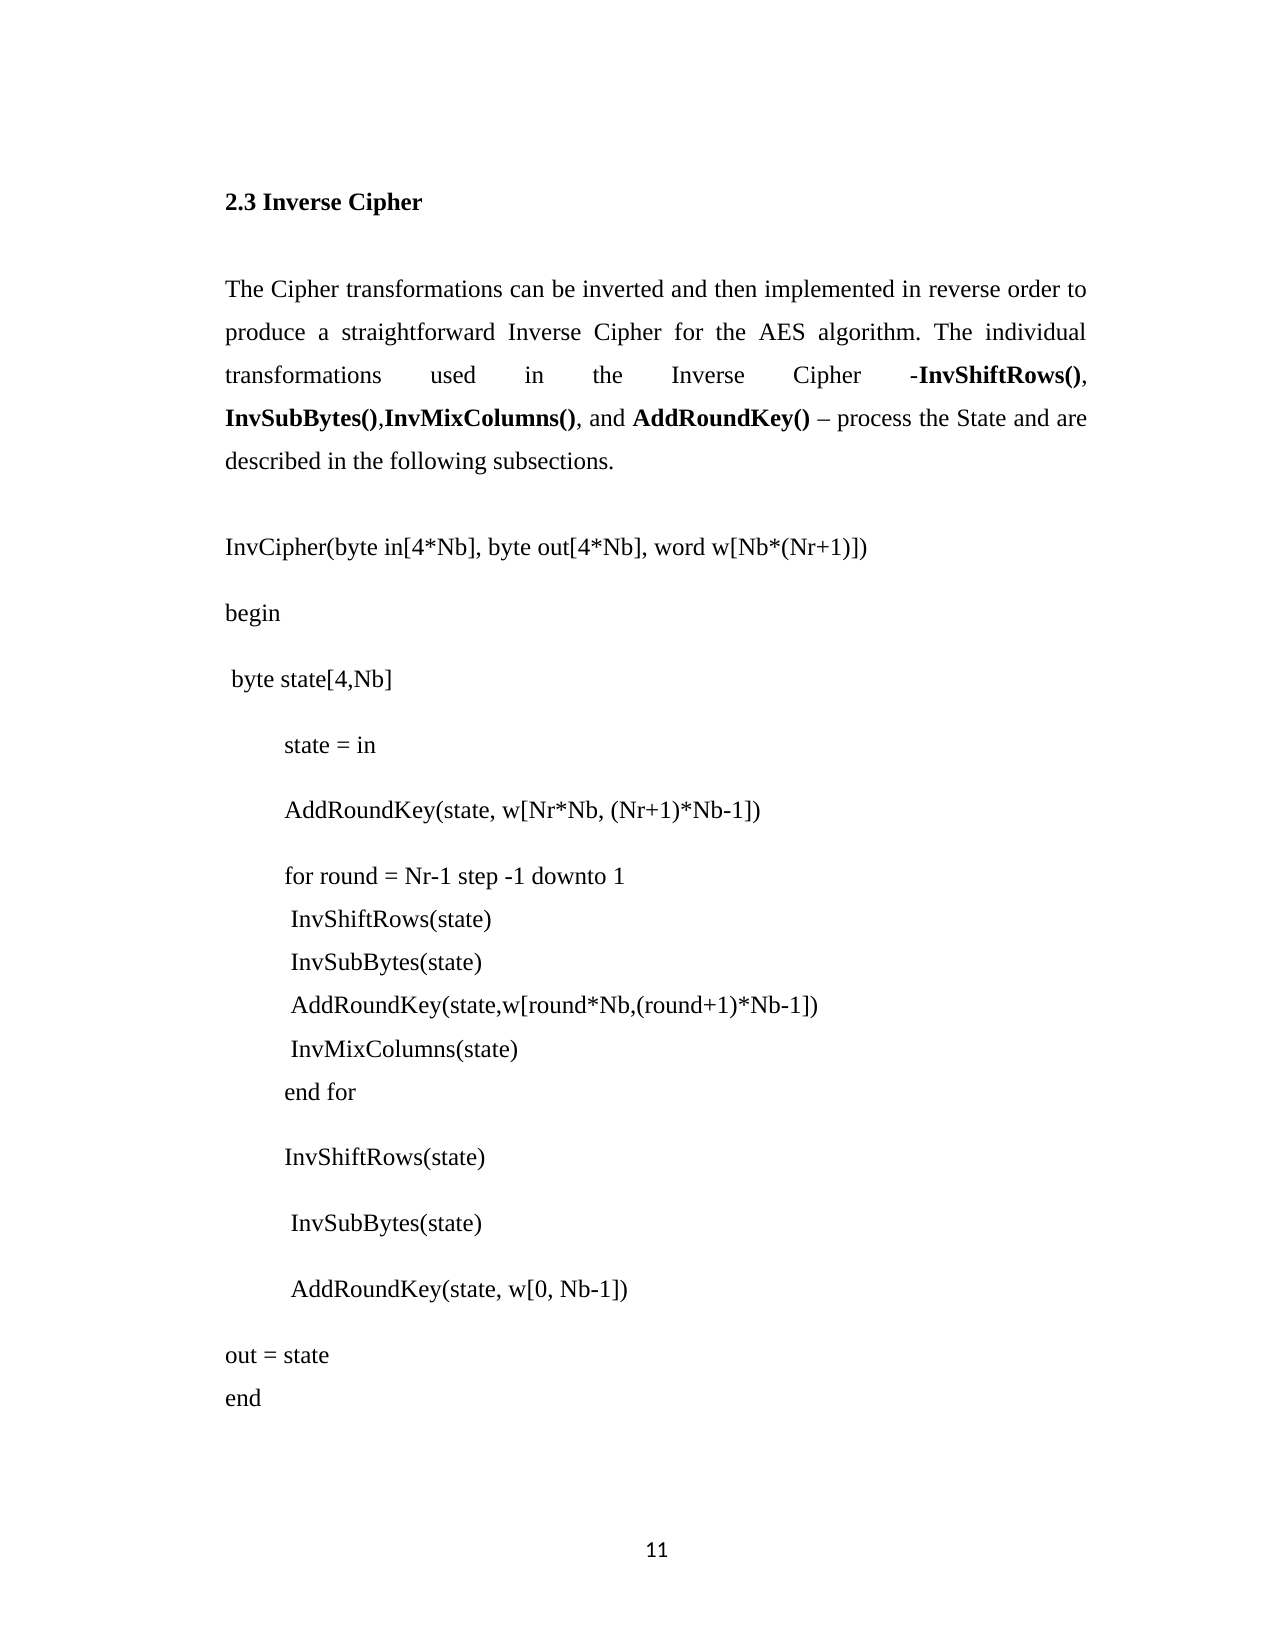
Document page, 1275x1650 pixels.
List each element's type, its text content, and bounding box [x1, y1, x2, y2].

text AddRoundKey(state, w[0, Nb-1]) [284, 1274, 1087, 1303]
text The Cipher transformations can be inverted and then implemented in reverse order to produce a straightforward Inverse Cipher for the AES algorithm. The individual transformations used in the Inverse Cipher -InvShiftRows(), InvSubBytes(),InvMixColumns(), and AddRoundKey() – process the State and are described in the following subsections. [225, 274, 1087, 475]
text end [225, 1383, 1087, 1412]
text InvShiftRows(state) [284, 904, 1087, 933]
text state = in [284, 730, 1087, 758]
text 2.3 Inverse Cipher [225, 187, 1087, 216]
text InvMixColumns(state) [284, 1034, 1087, 1062]
text AddRoundKey(state,w[round*Nb,(round+1)*Nb-1]) [284, 991, 1087, 1019]
text InvSubBytes(state) [284, 947, 1087, 976]
text byte state[4,Nb] [225, 664, 1087, 693]
text InvCipher(byte in[4*Nb], byte out[4*Nb], word w[Nb*(Nr+1)]) [225, 532, 1087, 561]
text begin [225, 598, 1087, 627]
text InvSubBytes(state) [284, 1208, 1087, 1237]
text end for [284, 1077, 1087, 1106]
text out = state [225, 1340, 1087, 1368]
text AddRoundKey(state, w[Nr*Nb, (Nr+1)*Nb-1]) [284, 795, 1087, 824]
text for round = Nr-1 step -1 downto 1 [284, 861, 1087, 890]
text InvShiftRows(state) [284, 1142, 1087, 1171]
